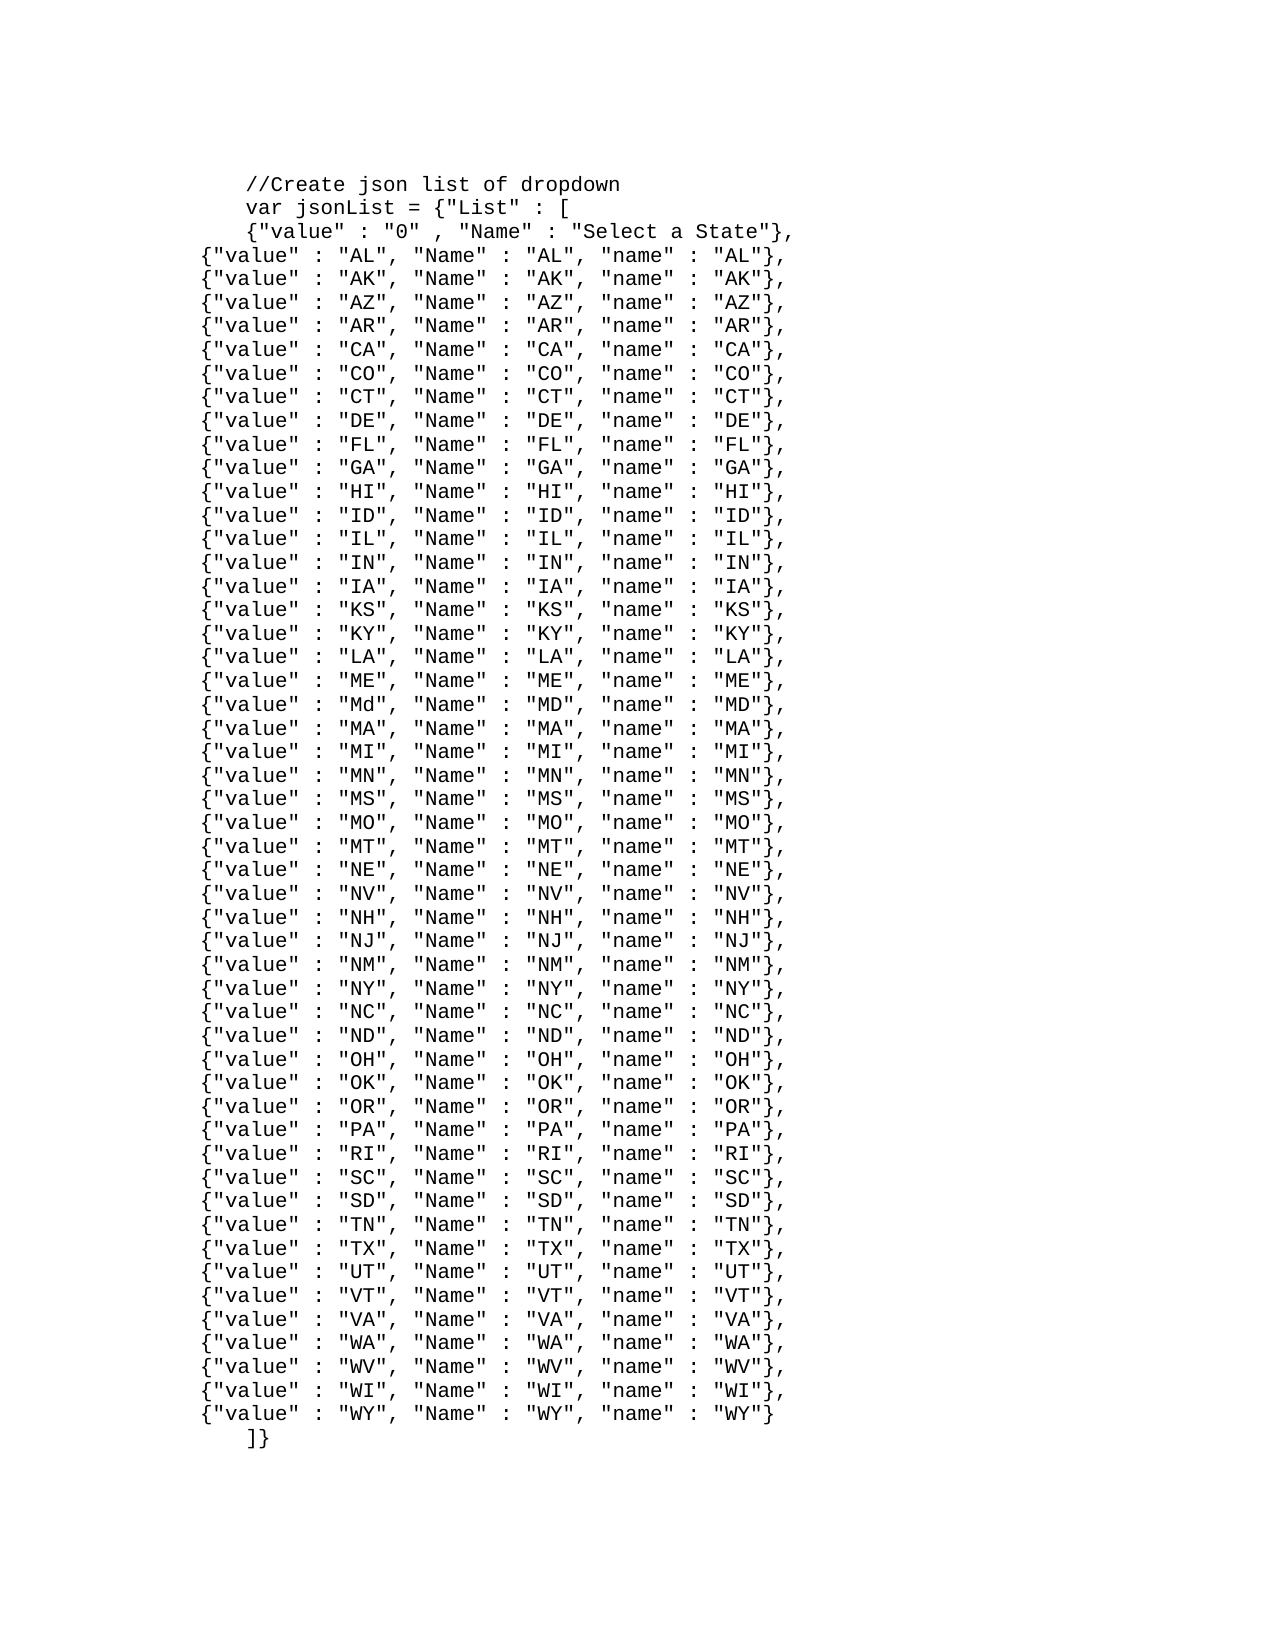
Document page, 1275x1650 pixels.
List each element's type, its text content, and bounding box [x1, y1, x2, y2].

text {"value" : "MI", "Name" : "MI", "name" : "MI"}, [150, 741, 1125, 765]
text var jsonList = {"List" : [ [150, 197, 1125, 221]
text {"value" : "ME", "Name" : "ME", "name" : "ME"}, [150, 670, 1125, 694]
text {"value" : "ID", "Name" : "ID", "name" : "ID"}, [150, 505, 1125, 528]
text {"value" : "MO", "Name" : "MO", "name" : "MO"}, [150, 812, 1125, 836]
text {"value" : "CA", "Name" : "CA", "name" : "CA"}, [150, 339, 1125, 363]
text {"value" : "AZ", "Name" : "AZ", "name" : "AZ"}, [150, 292, 1125, 316]
text {"value" : "Md", "Name" : "MD", "name" : "MD"}, [150, 694, 1125, 717]
text {"value" : "TN", "Name" : "TN", "name" : "TN"}, [150, 1214, 1125, 1238]
text {"value" : "WY", "Name" : "WY", "name" : "WY"} [150, 1403, 1125, 1427]
text {"value" : "NM", "Name" : "NM", "name" : "NM"}, [150, 954, 1125, 978]
text {"value" : "NJ", "Name" : "NJ", "name" : "NJ"}, [150, 930, 1125, 954]
text {"value" : "AL", "Name" : "AL", "name" : "AL"}, [150, 244, 1125, 268]
text {"value" : "NH", "Name" : "NH", "name" : "NH"}, [150, 907, 1125, 930]
text {"value" : "IL", "Name" : "IL", "name" : "IL"}, [150, 528, 1125, 552]
text {"value" : "TX", "Name" : "TX", "name" : "TX"}, [150, 1238, 1125, 1261]
text //Create json list of dropdown [150, 174, 1125, 197]
text {"value" : "0" , "Name" : "Select a State"}, [150, 221, 1125, 244]
text {"value" : "AK", "Name" : "AK", "name" : "AK"}, [150, 268, 1125, 292]
text {"value" : "MN", "Name" : "MN", "name" : "MN"}, [150, 765, 1125, 788]
text {"value" : "CT", "Name" : "CT", "name" : "CT"}, [150, 386, 1125, 410]
text {"value" : "KY", "Name" : "KY", "name" : "KY"}, [150, 623, 1125, 647]
text {"value" : "NY", "Name" : "NY", "name" : "NY"}, [150, 978, 1125, 1001]
text {"value" : "CO", "Name" : "CO", "name" : "CO"}, [150, 363, 1125, 386]
text {"value" : "OK", "Name" : "OK", "name" : "OK"}, [150, 1072, 1125, 1096]
text {"value" : "GA", "Name" : "GA", "name" : "GA"}, [150, 457, 1125, 481]
text {"value" : "PA", "Name" : "PA", "name" : "PA"}, [150, 1119, 1125, 1143]
text {"value" : "KS", "Name" : "KS", "name" : "KS"}, [150, 599, 1125, 623]
text {"value" : "LA", "Name" : "LA", "name" : "LA"}, [150, 647, 1125, 670]
text {"value" : "SC", "Name" : "SC", "name" : "SC"}, [150, 1167, 1125, 1190]
text {"value" : "MA", "Name" : "MA", "name" : "MA"}, [150, 717, 1125, 741]
text {"value" : "IN", "Name" : "IN", "name" : "IN"}, [150, 552, 1125, 576]
text {"value" : "AR", "Name" : "AR", "name" : "AR"}, [150, 316, 1125, 339]
text {"value" : "DE", "Name" : "DE", "name" : "DE"}, [150, 410, 1125, 434]
text {"value" : "IA", "Name" : "IA", "name" : "IA"}, [150, 576, 1125, 599]
text {"value" : "VA", "Name" : "VA", "name" : "VA"}, [150, 1309, 1125, 1332]
text {"value" : "NE", "Name" : "NE", "name" : "NE"}, [150, 859, 1125, 883]
text {"value" : "VT", "Name" : "VT", "name" : "VT"}, [150, 1285, 1125, 1309]
text {"value" : "OH", "Name" : "OH", "name" : "OH"}, [150, 1048, 1125, 1072]
text {"value" : "WV", "Name" : "WV", "name" : "WV"}, [150, 1356, 1125, 1379]
text {"value" : "FL", "Name" : "FL", "name" : "FL"}, [150, 434, 1125, 457]
text {"value" : "SD", "Name" : "SD", "name" : "SD"}, [150, 1190, 1125, 1214]
text {"value" : "MS", "Name" : "MS", "name" : "MS"}, [150, 788, 1125, 812]
text {"value" : "ND", "Name" : "ND", "name" : "ND"}, [150, 1025, 1125, 1048]
text ]} [150, 1427, 1125, 1451]
text {"value" : "OR", "Name" : "OR", "name" : "OR"}, [150, 1096, 1125, 1119]
text {"value" : "MT", "Name" : "MT", "name" : "MT"}, [150, 836, 1125, 859]
text {"value" : "HI", "Name" : "HI", "name" : "HI"}, [150, 481, 1125, 505]
text {"value" : "WI", "Name" : "WI", "name" : "WI"}, [150, 1379, 1125, 1403]
text {"value" : "NV", "Name" : "NV", "name" : "NV"}, [150, 883, 1125, 907]
text {"value" : "UT", "Name" : "UT", "name" : "UT"}, [150, 1261, 1125, 1285]
text {"value" : "NC", "Name" : "NC", "name" : "NC"}, [150, 1001, 1125, 1025]
text {"value" : "WA", "Name" : "WA", "name" : "WA"}, [150, 1332, 1125, 1356]
text {"value" : "RI", "Name" : "RI", "name" : "RI"}, [150, 1143, 1125, 1167]
